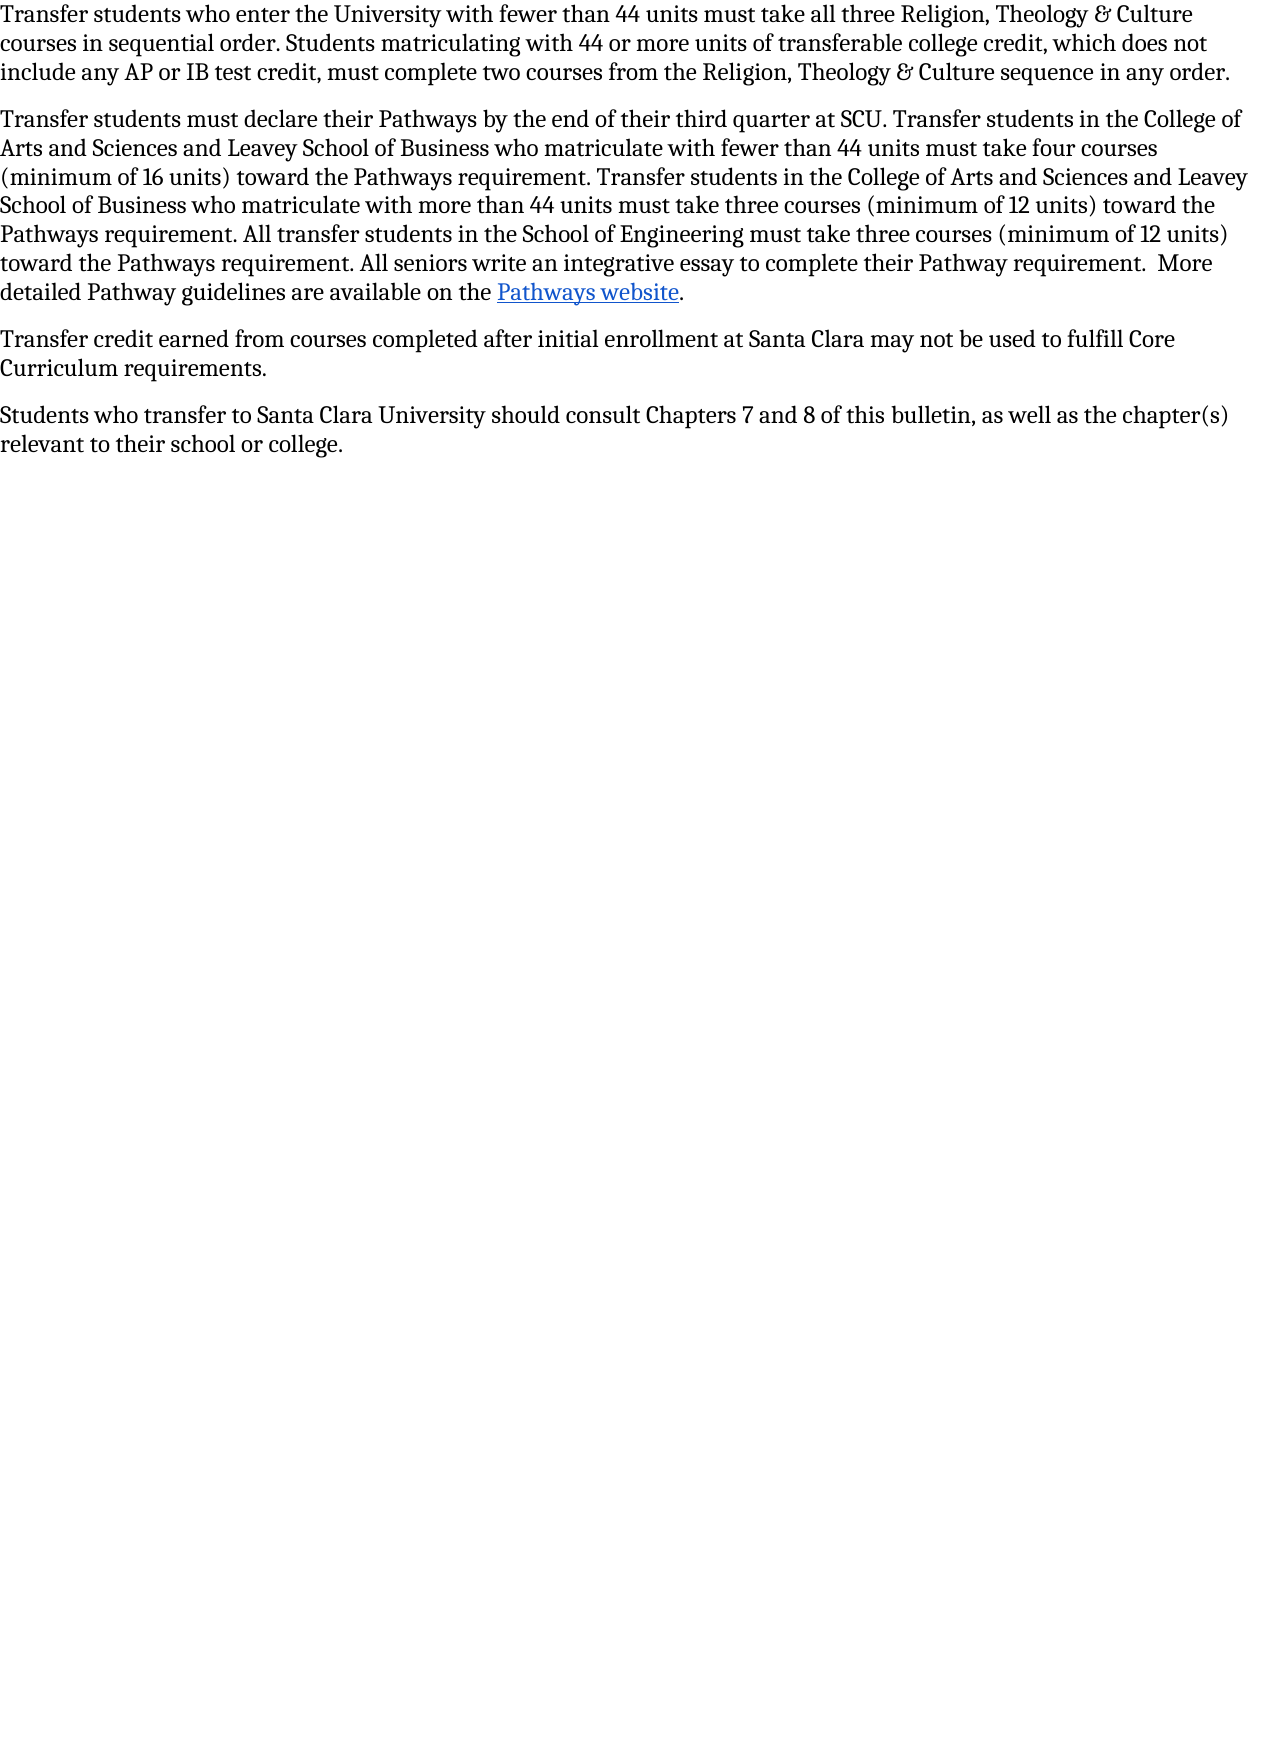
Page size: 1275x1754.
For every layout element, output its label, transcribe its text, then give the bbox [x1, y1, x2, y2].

text Transfer students must declare their Pathways by the end of their third quarter at SCU. Transfer students in the College of Arts and Sciences and Leavey School of Business who matriculate with fewer than 44 units must take four courses (minimum of 16 units) toward the Pathways requirement. Transfer students in the College of Arts and Sciences and Leavey School of Business who matriculate with more than 44 units must take three courses (minimum of 12 units) toward the Pathways requirement. All transfer students in the School of Engineering must take three courses (minimum of 12 units) toward the Pathways requirement. All seniors write an integrative essay to complete their Pathway requirement. More detailed Pathway guidelines are available on the Pathways website. [0, 105, 1275, 306]
text Transfer students who enter the University with fewer than 44 units must take all three Religion, Theology & Culture courses in sequential order. Students matriculating with 44 or more units of transferable college credit, which does not include any AP or IB test credit, must complete two courses from the Religion, Theology & Culture sequence in any order. [0, 0, 1275, 86]
text Students who transfer to Santa Clara University should consult Chapters 7 and 8 of this bulletin, as well as the chapter(s) relevant to their school or college. [0, 401, 1275, 459]
text Transfer credit earned from courses completed after initial enrollment at Santa Clara may not be used to fulfill Core Curriculum requirements. [0, 325, 1275, 382]
